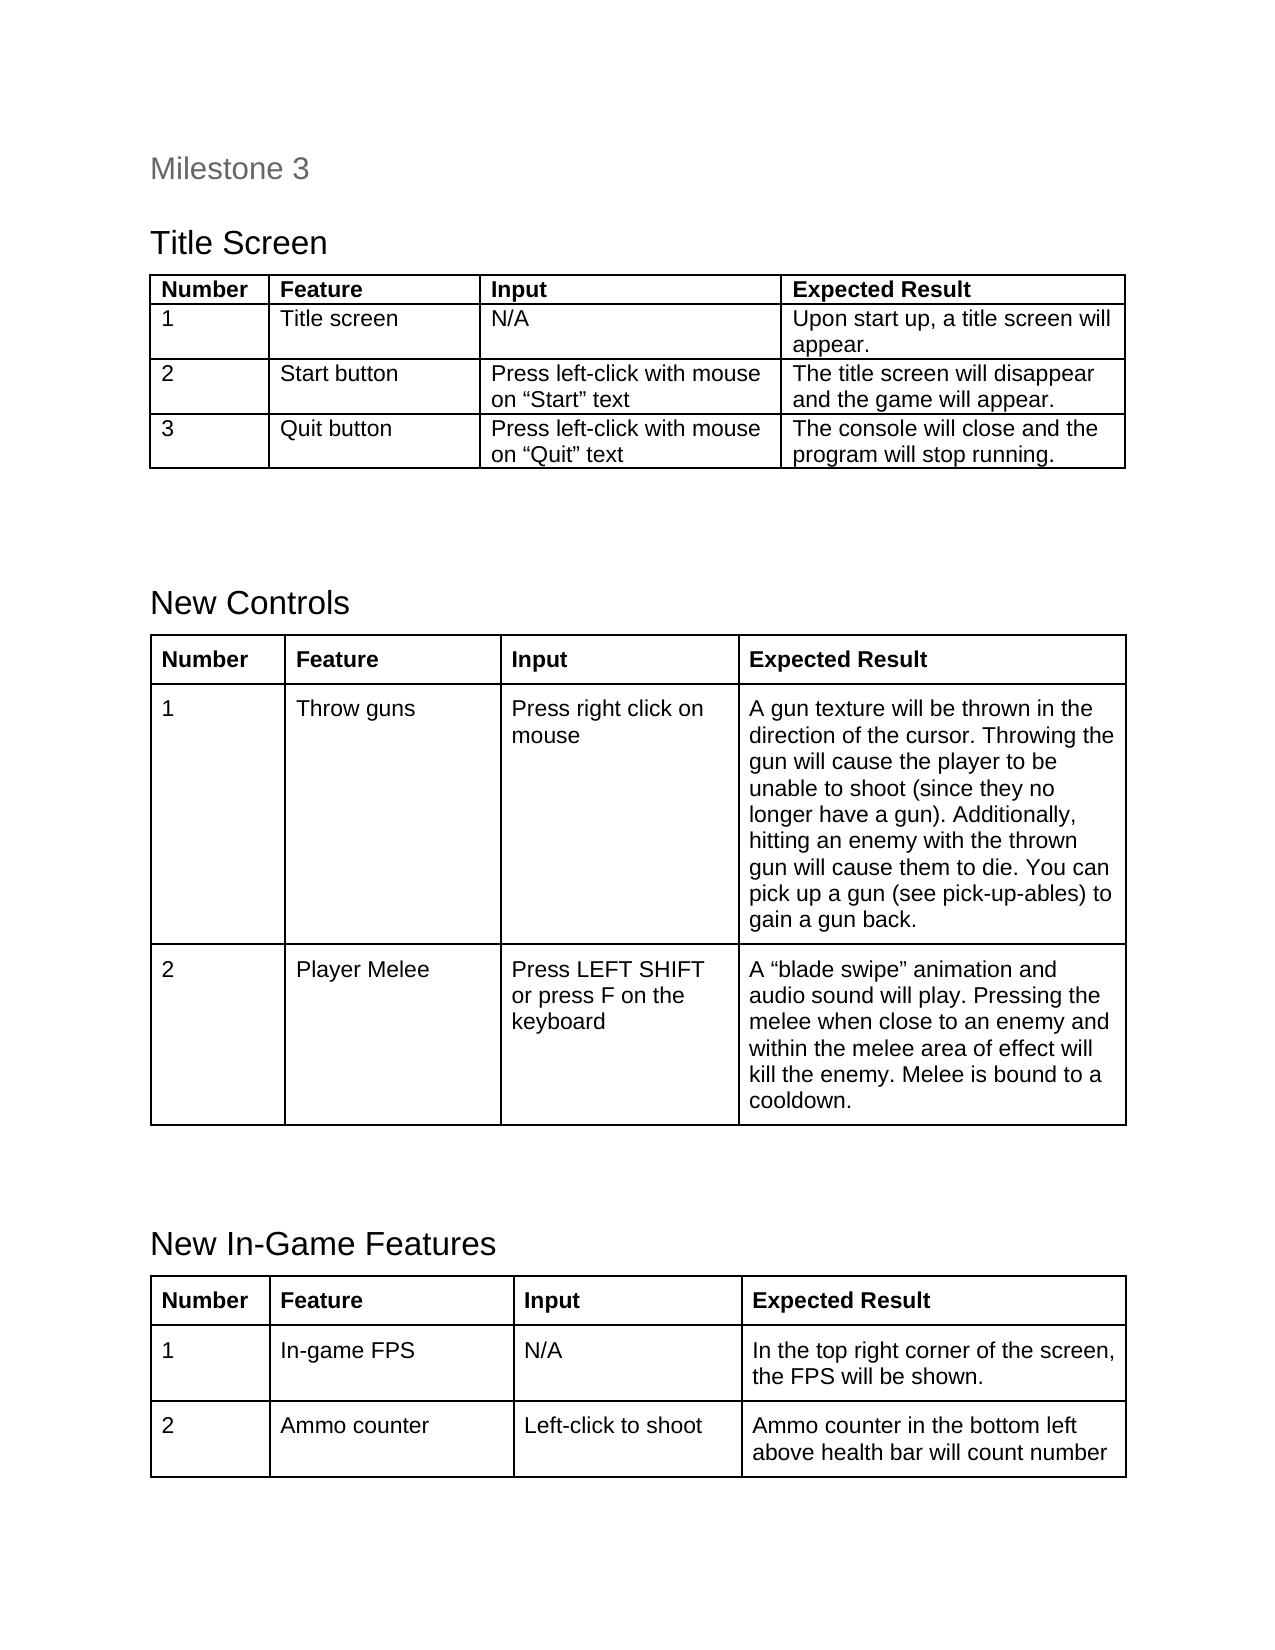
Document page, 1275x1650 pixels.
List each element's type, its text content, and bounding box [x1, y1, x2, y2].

table_header Number [152, 636, 284, 683]
table_cell Throw guns [286, 685, 500, 943]
table_cell Press right click on mouse [502, 685, 738, 943]
table_header Input [481, 276, 780, 303]
subtitle Milestone 3 [150, 150, 1125, 186]
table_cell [743, 1402, 1125, 1476]
table_cell Title screen [270, 305, 479, 358]
table_header Input [502, 636, 738, 683]
table_header Feature [286, 636, 500, 683]
table_cell Press LEFT SHIFT or press F on the keyboard [502, 945, 738, 1124]
subtitle New In-Game Features [150, 1224, 1125, 1262]
table_header Input [515, 1277, 741, 1324]
table_cell The title screen will disappear and the game will appear. [782, 360, 1124, 412]
table_cell Left-click to shoot [515, 1402, 741, 1476]
table_cell N/A [481, 305, 780, 358]
subtitle Title Screen [150, 223, 1125, 262]
table_cell Press left-click with mouse on “Quit” text [481, 415, 780, 467]
table_cell 2 [152, 1402, 269, 1476]
table_cell A gun texture will be thrown in the direction of the cursor. Throwing the gun will cause the player to be unable to shoot (since they no longer have a gun). Additionally, hitting an enemy with the thrown gun will cause them to die. You can pick up a gun (see pick-up-ables) to gain a gun back. [740, 685, 1125, 943]
table_cell 1 [152, 685, 284, 943]
table_cell In the top right corner of the screen, the FPS will be shown. [743, 1326, 1125, 1400]
table_header Feature [270, 276, 479, 303]
table_cell 2 [152, 945, 284, 1124]
table_cell Start button [270, 360, 479, 412]
table_cell A “blade swipe” animation and audio sound will play. Pressing the melee when close to an enemy and within the melee area of effect will kill the enemy. Melee is bound to a cooldown. [740, 945, 1125, 1124]
table_header Number [151, 276, 268, 303]
table_cell 1 [151, 305, 268, 358]
table_header Feature [271, 1277, 513, 1324]
table_header Number [152, 1277, 269, 1324]
table_cell 2 [151, 360, 268, 412]
table_cell N/A [515, 1326, 741, 1400]
table_cell Player Melee [286, 945, 500, 1124]
table_header Expected Result [740, 636, 1125, 683]
table_cell In-game FPS [271, 1326, 513, 1400]
table_header Expected Result [743, 1277, 1125, 1324]
table_cell 1 [152, 1326, 269, 1400]
table_cell Quit button [270, 415, 479, 467]
table_cell Ammo counter [271, 1402, 513, 1476]
table_cell Upon start up, a title screen will appear. [782, 305, 1124, 358]
subtitle New Controls [150, 583, 1125, 621]
table_cell Press left-click with mouse on “Start” text [481, 360, 780, 412]
table_cell 3 [151, 415, 268, 467]
table_cell The console will close and the program will stop running. [782, 415, 1124, 467]
table_header Expected Result [782, 276, 1124, 303]
